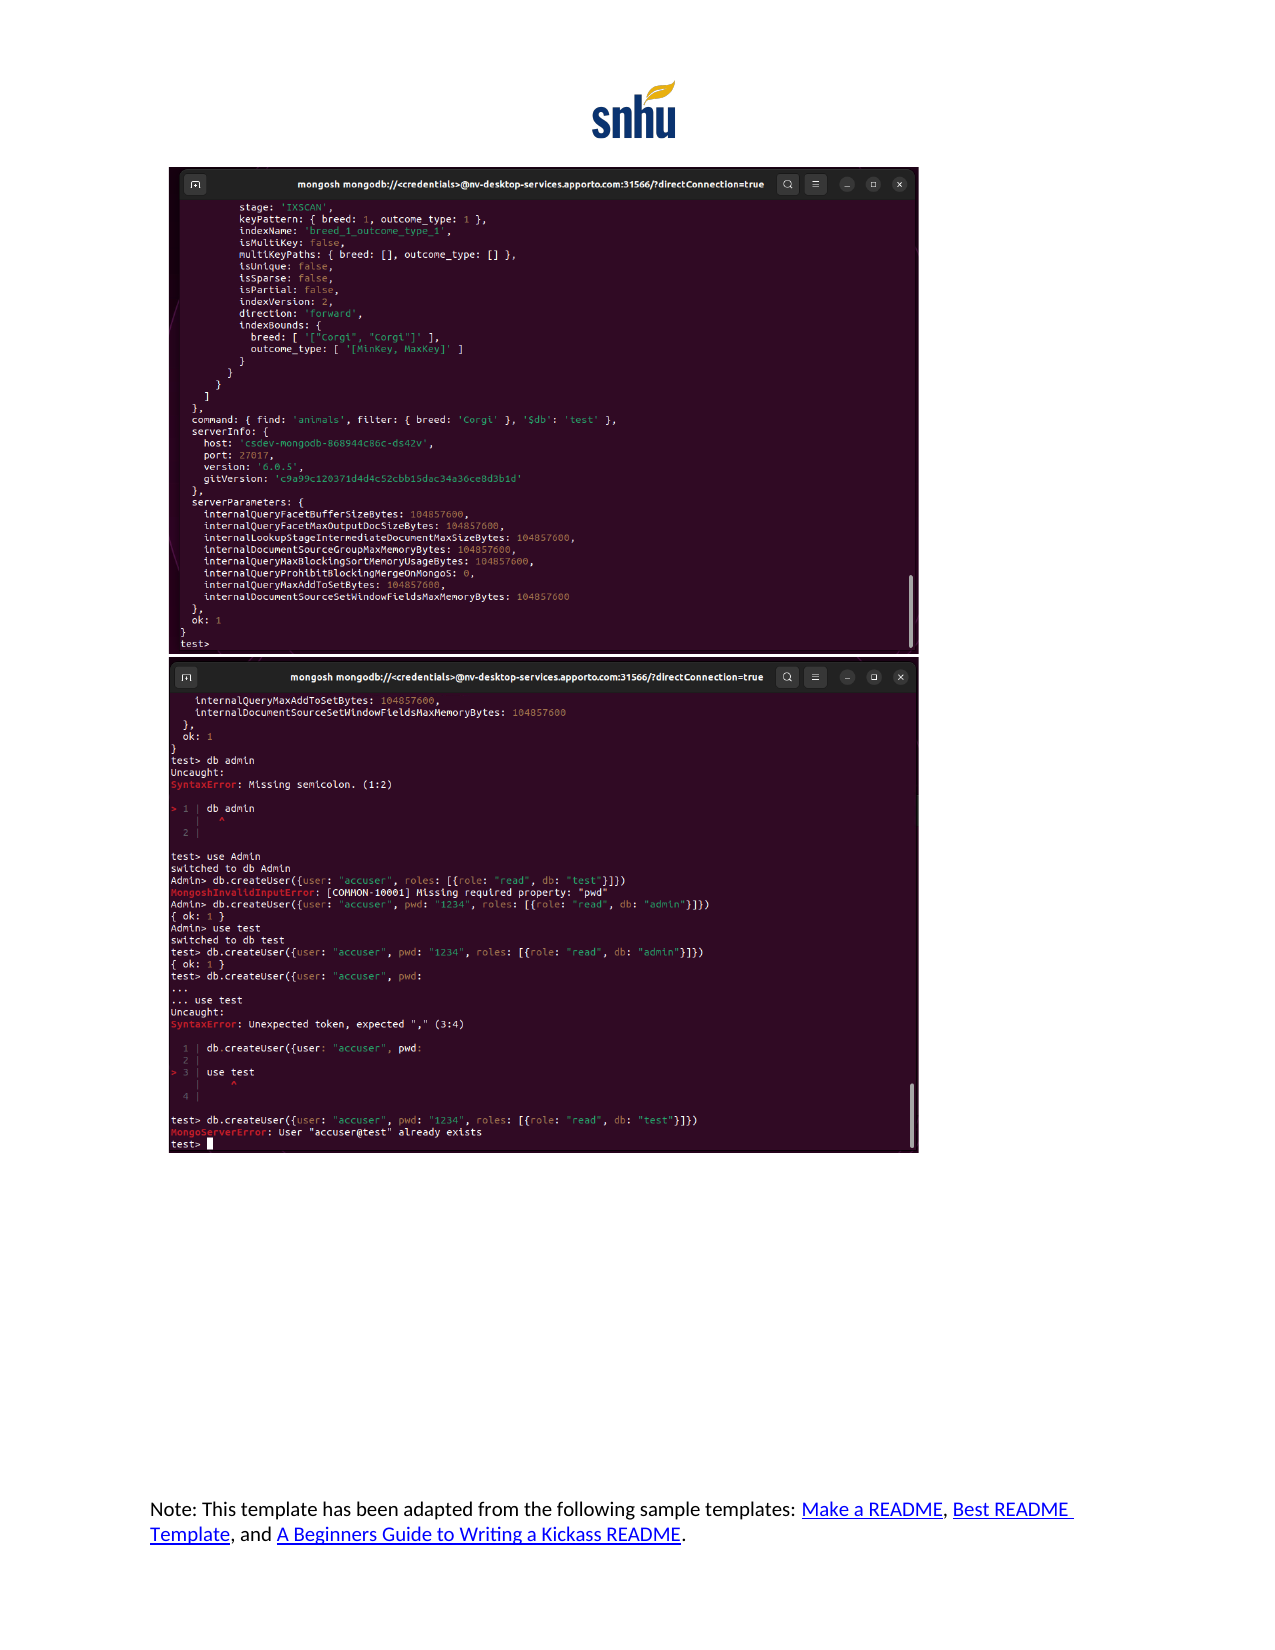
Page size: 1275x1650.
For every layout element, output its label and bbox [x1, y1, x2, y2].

picture [573, 75, 702, 147]
